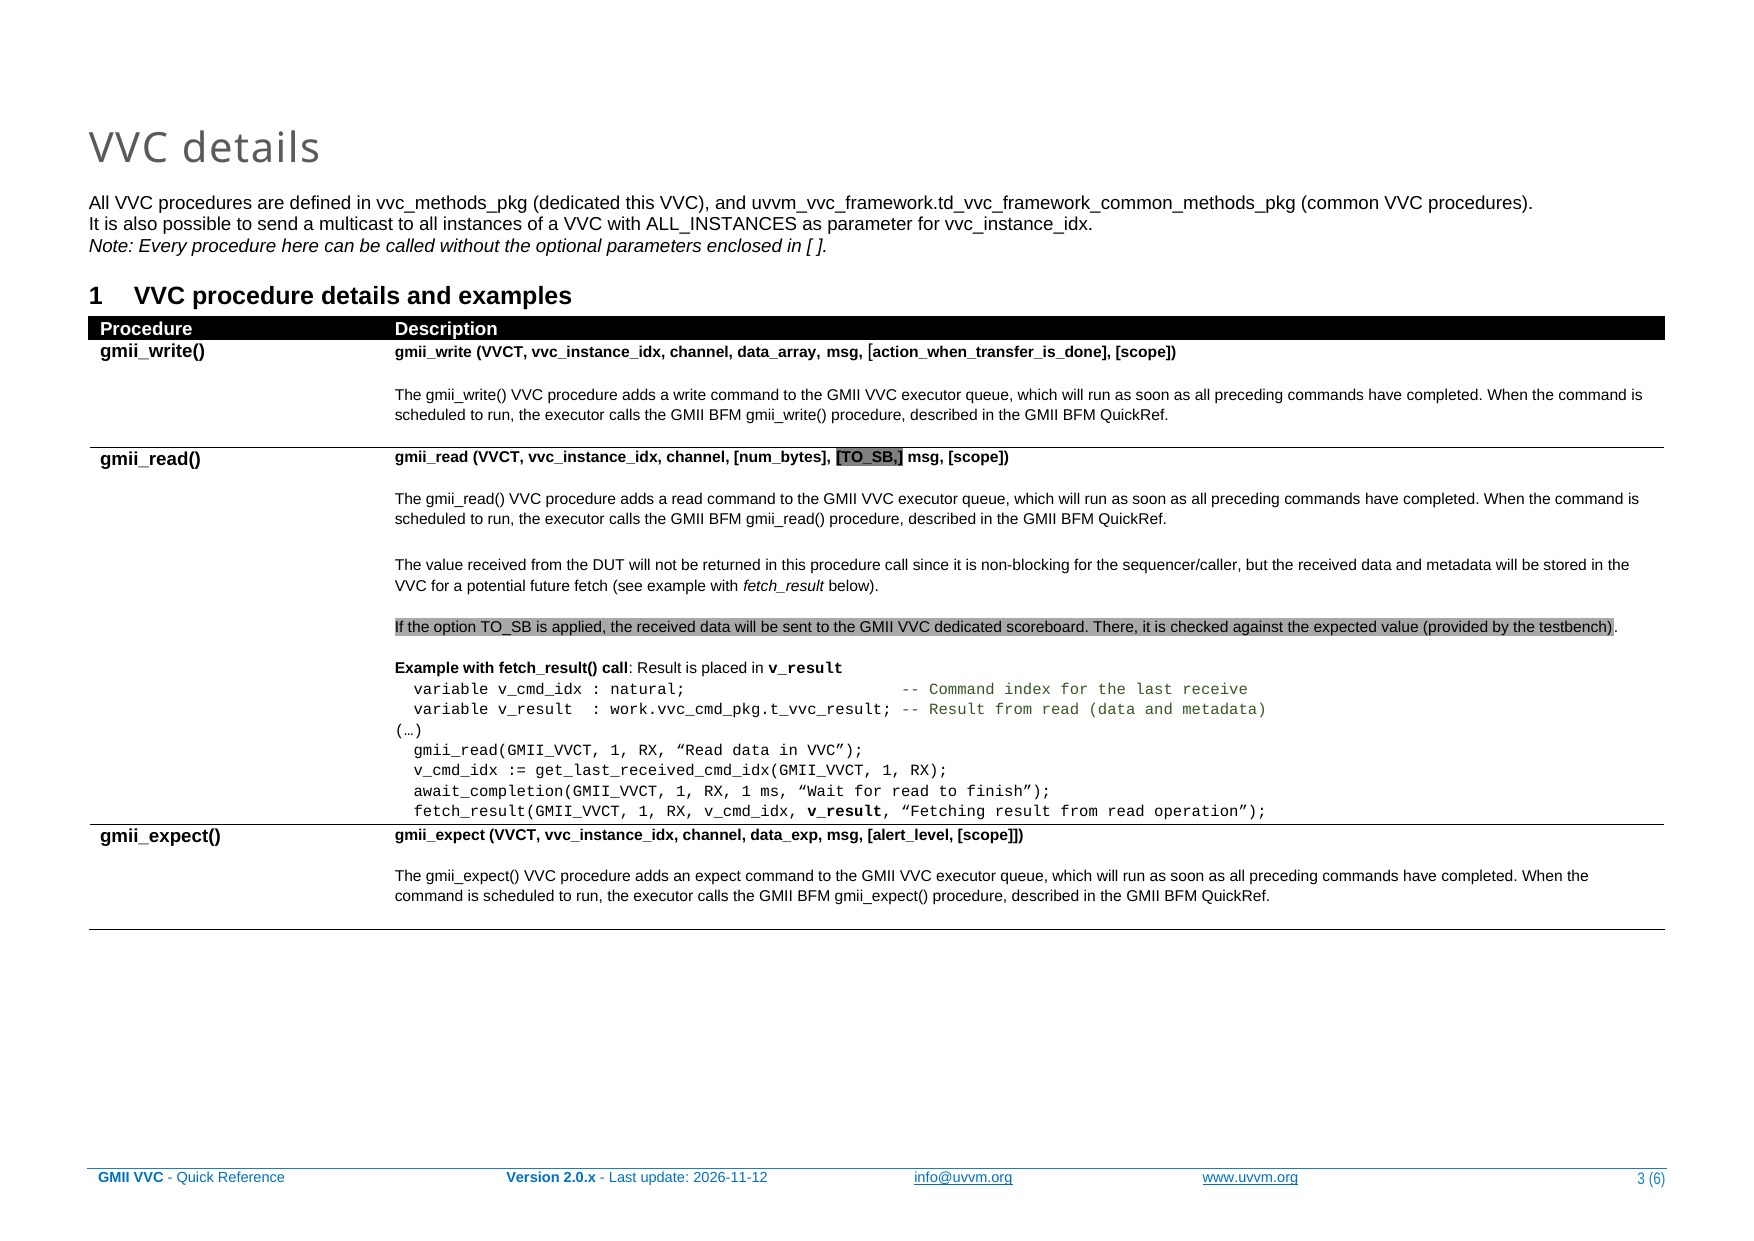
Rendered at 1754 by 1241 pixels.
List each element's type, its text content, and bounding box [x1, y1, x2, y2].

table_header Description [384, 317, 1664, 339]
table_cell gmii_write() [89, 340, 383, 447]
table_header Procedure [89, 317, 383, 339]
table_cell gmii_expect (VVCT, vvc_instance_idx, channel, data_exp, msg, [alert_level, [scope]]) The gmii_expect() VVC procedure adds an expect command to the GMII VVC executor queue, which will run as soon as all preceding commands have completed. When the command is scheduled to run, the executor calls the GMII BFM gmii_expect() procedure, described in the GMII BFM QuickRef. [383, 825, 1664, 928]
table_cell gmii_write (VVCT, vvc_instance_idx, channel, data_array, msg, [action_when_transfer_is_done], [scope]) The gmii_write() VVC procedure adds a write command to the GMII VVC executor queue, which will run as soon as all preceding commands have completed. When the command is scheduled to run, the executor calls the GMII BFM gmii_write() procedure, described in the GMII BFM QuickRef. [383, 340, 1664, 447]
table_cell gmii_read (VVCT, vvc_instance_idx, channel, [num_bytes], [TO_SB,] msg, [scope]) The gmii_read() VVC procedure adds a read command to the GMII VVC executor queue, which will run as soon as all preceding commands have completed. When the command is scheduled to run, the executor calls the GMII BFM gmii_read() procedure, described in the GMII BFM QuickRef. The value received from the DUT will not be returned in this procedure call since it is non-blocking for the sequencer/caller, but the received data and metadata will be stored in the VVC for a potential future fetch (see example with fetch_result below). If the option TO_SB is applied, the received data will be sent to the GMII VVC dedicated scoreboard. There, it is checked against the expected value (provided by the testbench). Example with fetch_result() call: Result is placed in v_result variable v_cmd_idx : natural; -- Command index for the last receive variable v_result : work.vvc_cmd_pkg.t_vvc_result; -- Result from read (data and metadata) (…) gmii_read(GMII_VVCT, 1, RX, “Read data in VVC”); v_cmd_idx := get_last_received_cmd_idx(GMII_VVCT, 1, RX); await_completion(GMII_VVCT, 1, RX, 1 ms, “Wait for read to finish”); fetch_result(GMII_VVCT, 1, RX, v_cmd_idx, v_result, “Fetching result from read operation”); [383, 448, 1664, 824]
table_cell gmii_read() [89, 448, 383, 824]
text All VVC procedures are defined in vvc_methods_pkg (dedicated this VVC), and uvvm_vvc_framework.td_vvc_framework_common_methods_pkg (common VVC procedures). It is also possible to send a multicast to all instances of a VVC with ALL_INSTANCES as parameter for vvc_instance_idx. Note: Every procedure here can be called without the optional parameters enclosed in [ ]. [88, 192, 1665, 256]
subtitle VVC procedure details and examples [88, 281, 1665, 310]
subtitle VVC details [88, 118, 1665, 175]
table_cell gmii_expect() [89, 825, 383, 928]
